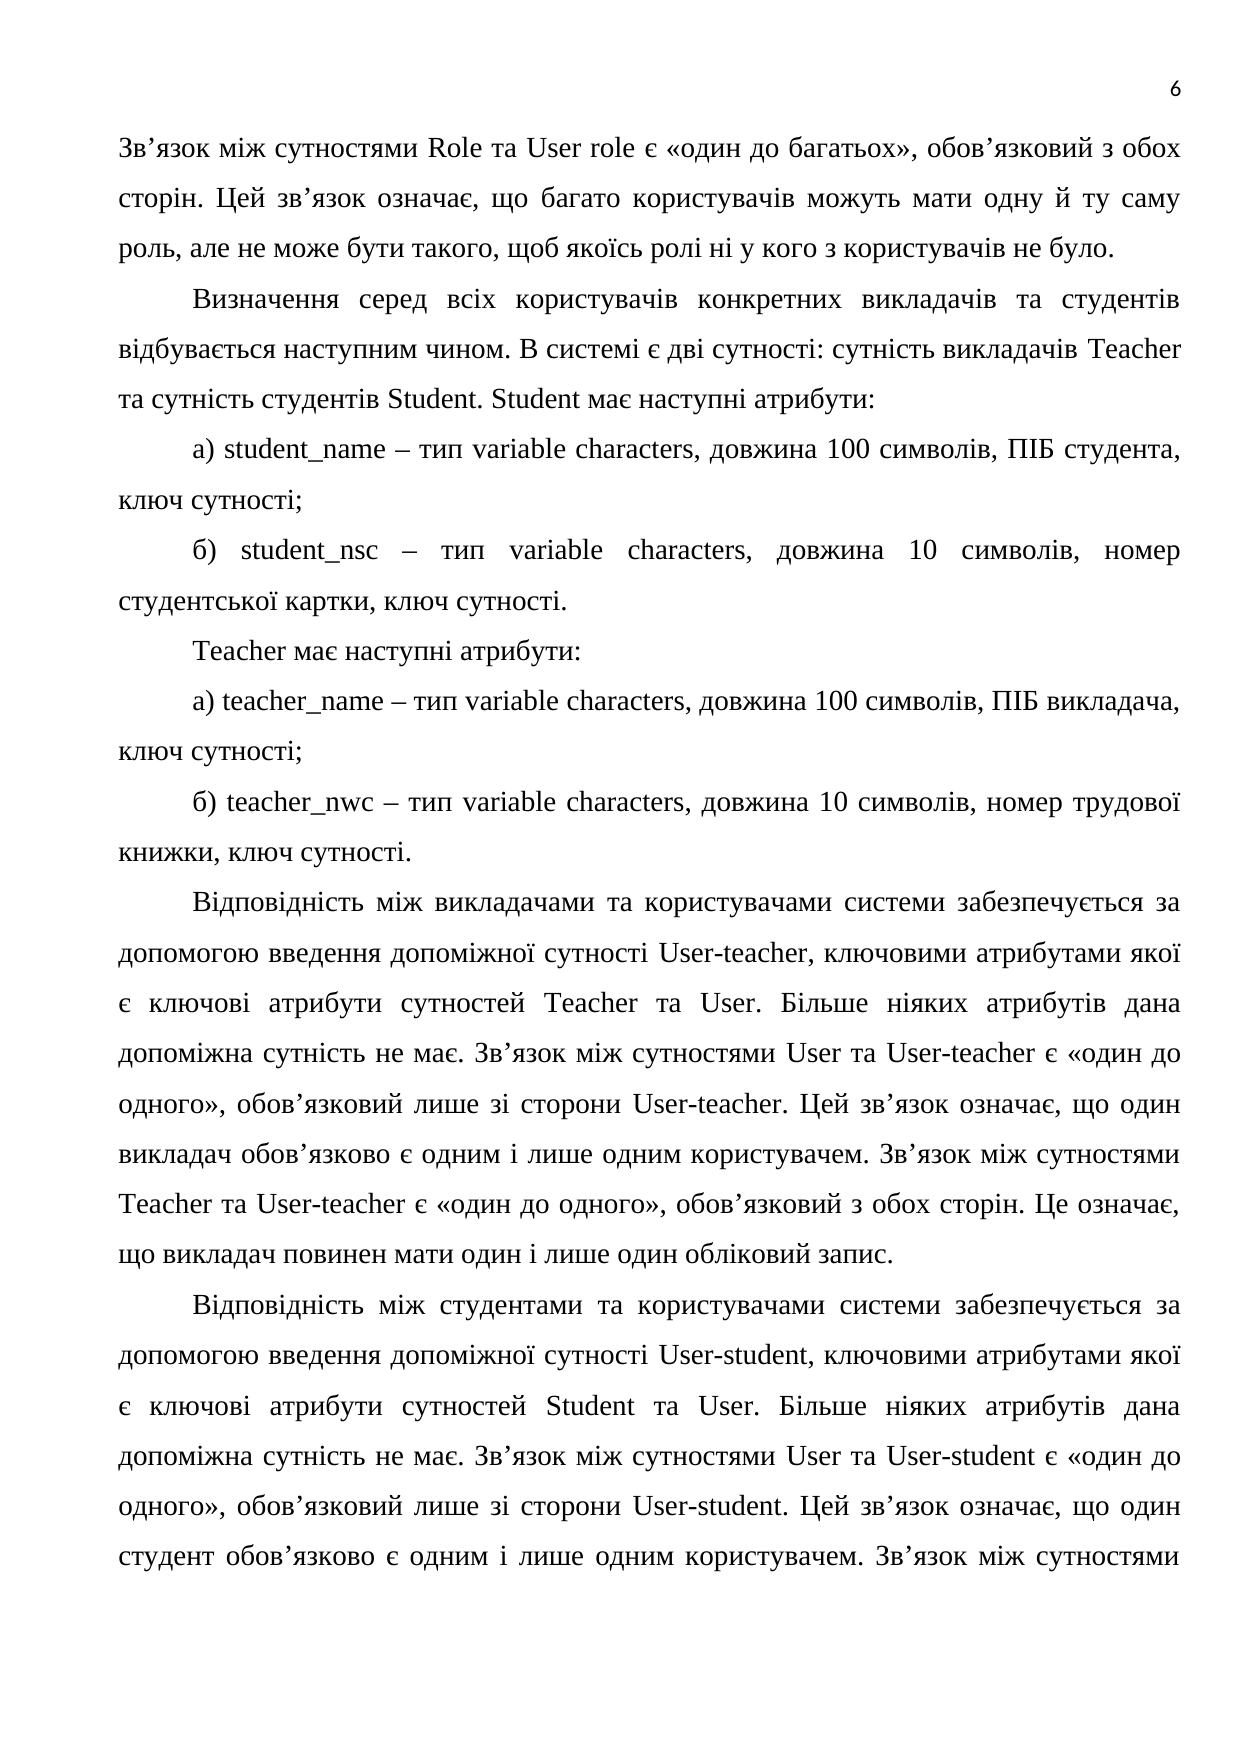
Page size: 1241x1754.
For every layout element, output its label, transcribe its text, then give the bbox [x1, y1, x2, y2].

text Визначення серед всіх користувачів конкретних викладачів та студентів відбувається наступним чином. В системі є дві сутності: сутність викладачів Teacher та сутність студентів Student. Student має наступні атрибути: [118, 281, 1181, 415]
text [118, 1287, 1181, 1572]
text Відповідність між викладачами та користувачами системи забезпечується за допомогою введення допоміжної сутності User-teacher, ключовими атрибутами якої є ключові атрибути сутностей Teacher та User. Більше ніяких атрибутів дана допоміжна сутність не має. Зв’язок між сутностями User та User-teacher є «один до одного», обов’язковий лише зі сторони User-teacher. Цей зв’язок означає, що один викладач обов’язково є одним і лише одним користувачем. Зв’язок між сутностями Teacher та User-teacher є «один до одного», обов’язковий з обох сторін. Це означає, що викладач повинен мати один і лише один обліковий запис. [118, 884, 1181, 1270]
text б) student_nsc – тип variable characters, довжина 10 символів, номер студентської картки, ключ сутності. [118, 532, 1181, 616]
text а) teacher_name – тип variable characters, довжина 100 символів, ПІБ викладача, ключ сутності; [118, 683, 1181, 767]
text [118, 130, 1181, 264]
text б) teacher_nwc – тип variable characters, довжина 10 символів, номер трудової книжки, ключ сутності. [118, 784, 1181, 868]
text а) student_name – тип variable characters, довжина 100 символів, ПІБ студента, ключ сутності; [118, 432, 1181, 516]
text Teacher має наступні атрибути: [118, 633, 1181, 666]
